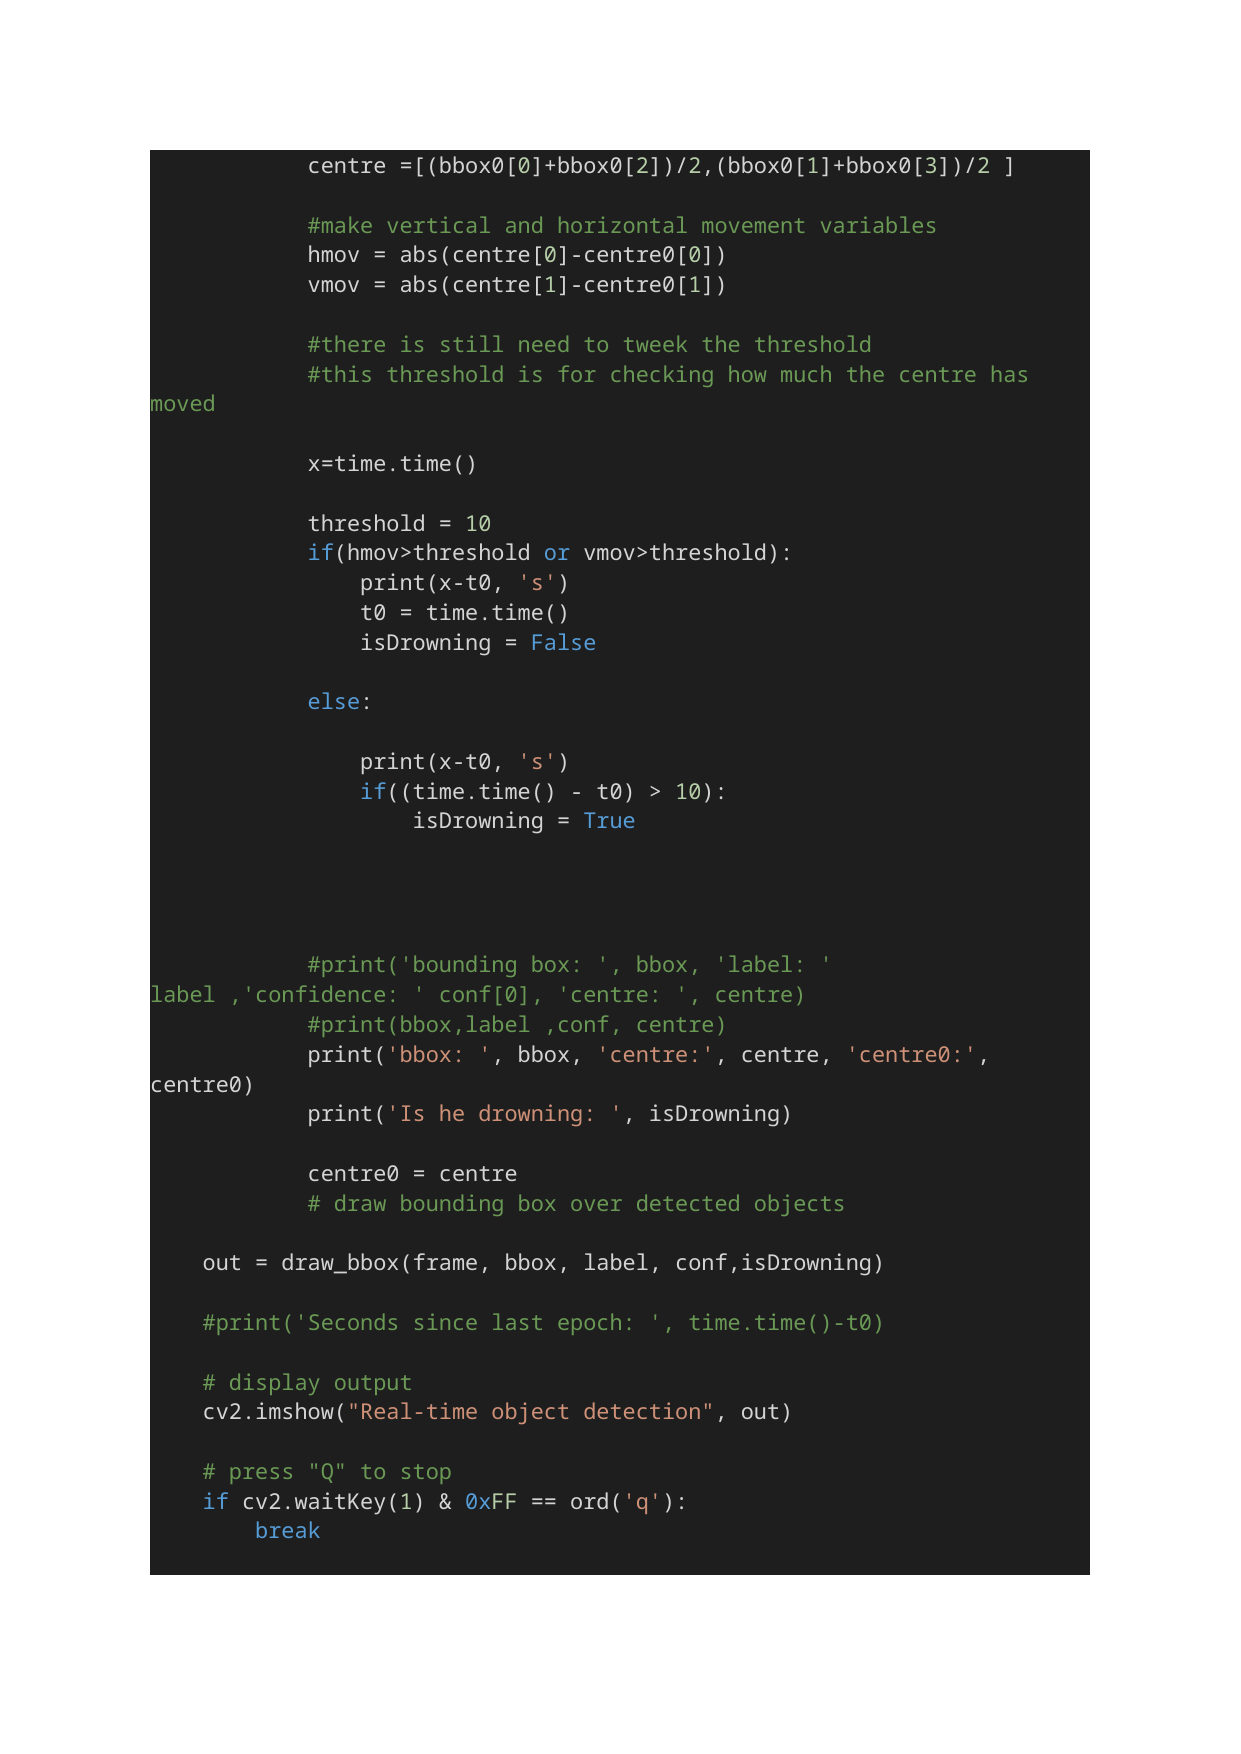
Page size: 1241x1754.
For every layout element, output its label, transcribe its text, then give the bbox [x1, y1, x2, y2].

text hmov = abs(centre[0]-centre0[0]) [150, 239, 1090, 269]
text if(hmov>threshold or vmov>threshold): [150, 537, 1090, 567]
text out = draw_bbox(frame, bbox, label, conf,isDrowning) [150, 1247, 1090, 1277]
text if cv2.waitKey(1) & 0xFF == ord('q'): [150, 1486, 1090, 1516]
text centre =[(bbox0[0]+bbox0[2])/2,(bbox0[1]+bbox0[3])/2 ] [150, 150, 1090, 180]
text isDrowning = True [150, 805, 1090, 835]
text print(x-t0, 's') [150, 567, 1090, 597]
text x=time.time() [150, 448, 1090, 478]
text vmov = abs(centre[1]-centre0[1]) [150, 269, 1090, 299]
text #print(bbox,label ,conf, centre) [150, 1009, 1090, 1039]
text t0 = time.time() [150, 597, 1090, 627]
text cv2.imshow("Real-time object detection", out) [150, 1396, 1090, 1426]
text #print('Seconds since last epoch: ', time.time()-t0) [150, 1307, 1090, 1337]
text threshold = 10 [150, 507, 1090, 537]
text print('bbox: ', bbox, 'centre:', centre, 'centre0:', centre0) [150, 1039, 1090, 1098]
text print('Is he drowning: ', isDrowning) [150, 1098, 1090, 1128]
text # draw bounding box over detected objects [150, 1188, 1090, 1218]
text #make vertical and horizontal movement variables [150, 209, 1090, 239]
text centre0 = centre [150, 1158, 1090, 1188]
text break [150, 1516, 1090, 1545]
text else: [150, 686, 1090, 716]
text isDrowning = False [150, 627, 1090, 656]
text #print('bounding box: ', bbox, 'label: ' label ,'confidence: ' conf[0], 'centre: ', centre) [150, 949, 1090, 1009]
text # press "Q" to stop [150, 1456, 1090, 1486]
text # display output [150, 1367, 1090, 1396]
text print(x-t0, 's') [150, 746, 1090, 776]
text #there is still need to tweek the threshold [150, 329, 1090, 358]
text #this threshold is for checking how much the centre has moved [150, 358, 1090, 418]
text if((time.time() - t0) > 10): [150, 776, 1090, 805]
